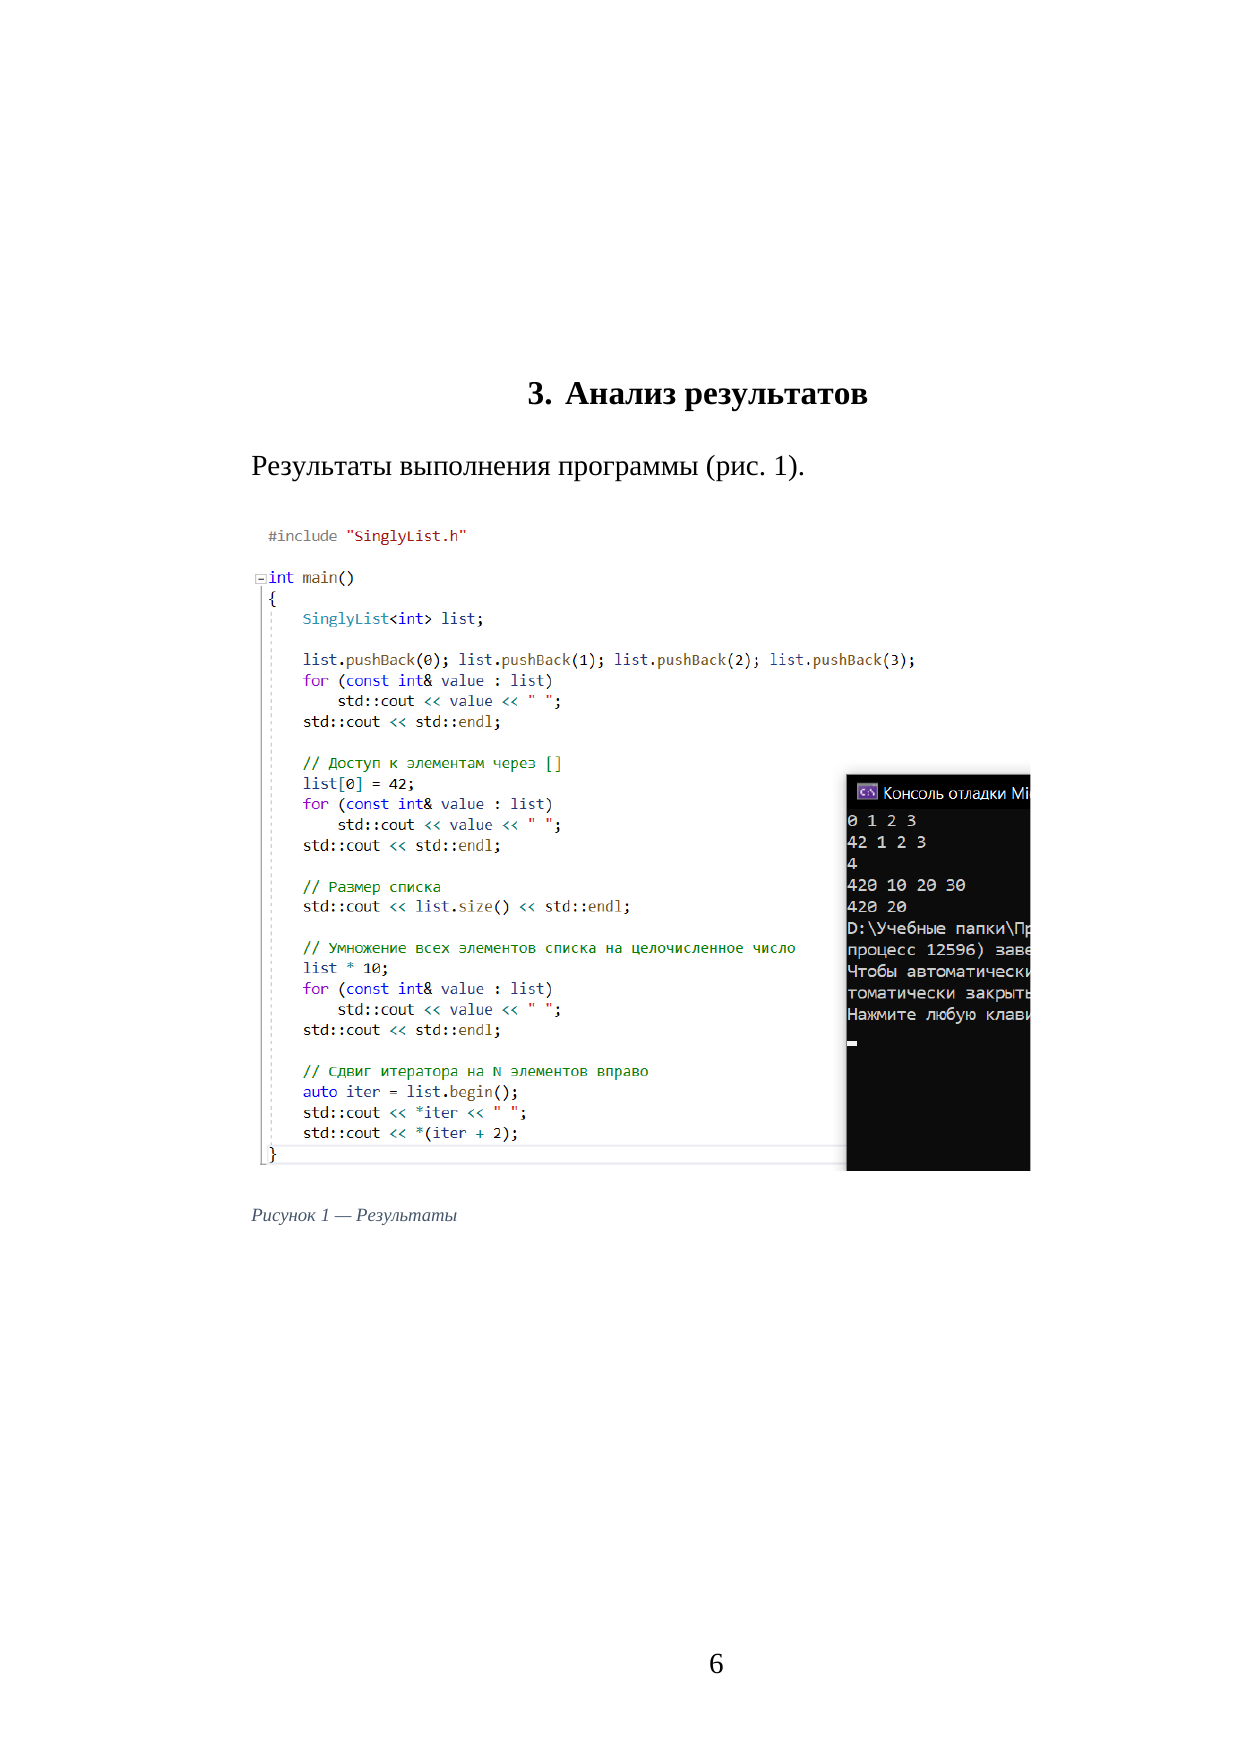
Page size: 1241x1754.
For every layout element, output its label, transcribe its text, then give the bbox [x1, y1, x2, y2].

text Результаты выполнения программы (рис. 1). [177, 448, 1181, 481]
picture [251, 514, 1031, 1171]
subtitle Анализ результатов [215, 373, 1181, 412]
